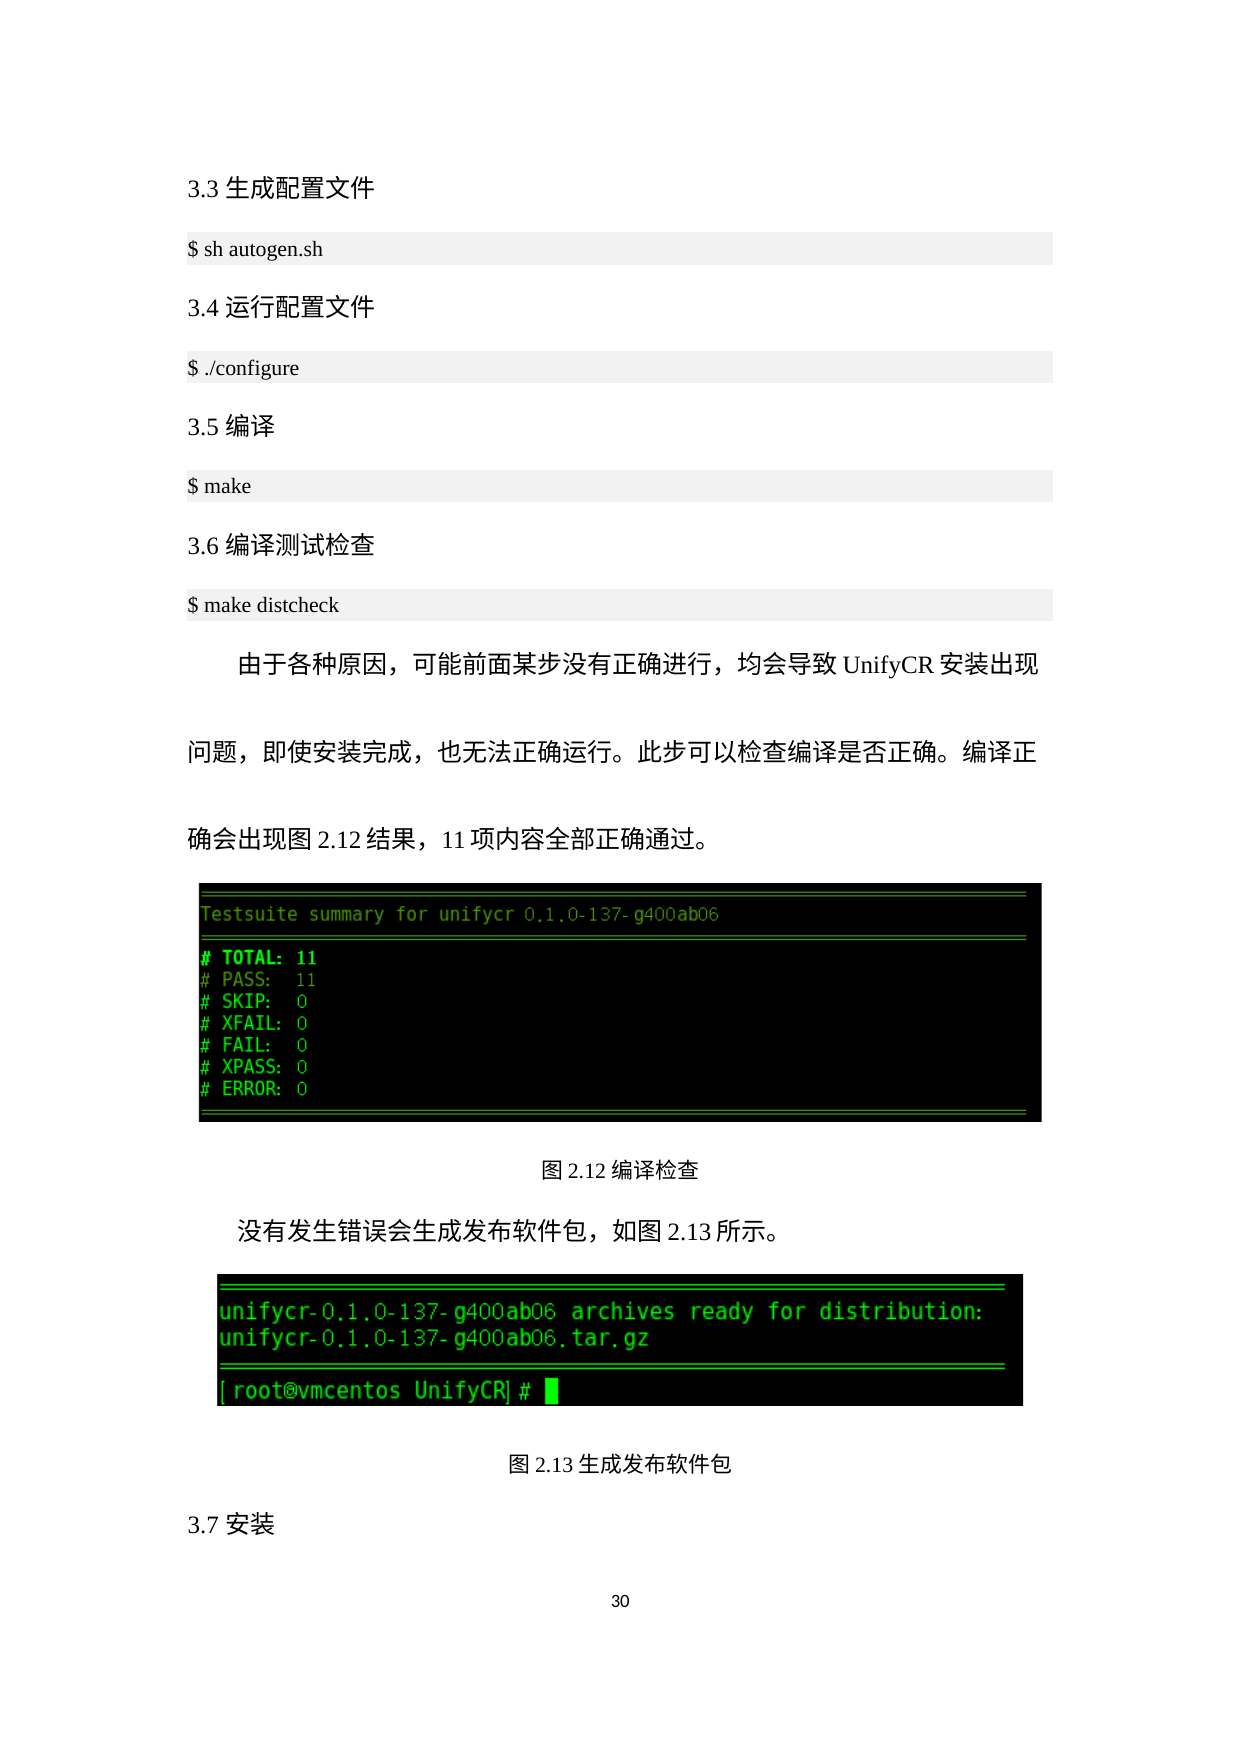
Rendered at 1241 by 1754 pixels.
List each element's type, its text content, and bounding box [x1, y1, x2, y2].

text $ ./configure [187, 351, 1053, 383]
picture [198, 883, 1042, 1122]
text $ make distcheck [187, 589, 1053, 621]
text $ sh autogen.sh [187, 232, 1053, 265]
text 3.3 生成配置文件 [187, 154, 1053, 219]
text 图2.12 编译检查 [187, 1153, 1053, 1186]
text 没有发生错误会生成发布软件包，如图2.13所示。 [187, 1197, 1053, 1262]
text 3.5 编译 [187, 392, 1053, 457]
text 3.7 安装 [187, 1490, 1053, 1555]
text 由于各种原因，可能前面某步没有正确进行，均会导致UnifyCR安装出现问题，即使安装完成，也无法正确运行。此步可以检查编译是否正确。编译正确会出现图2.12结果，11项内容全部正确通过。 [187, 630, 1053, 870]
text 3.4 运行配置文件 [187, 273, 1053, 338]
text $ make [187, 470, 1053, 502]
text 图2.13 生成发布软件包 [187, 1447, 1053, 1479]
text 3.6 编译测试检查 [187, 511, 1053, 576]
picture [217, 1274, 1024, 1406]
